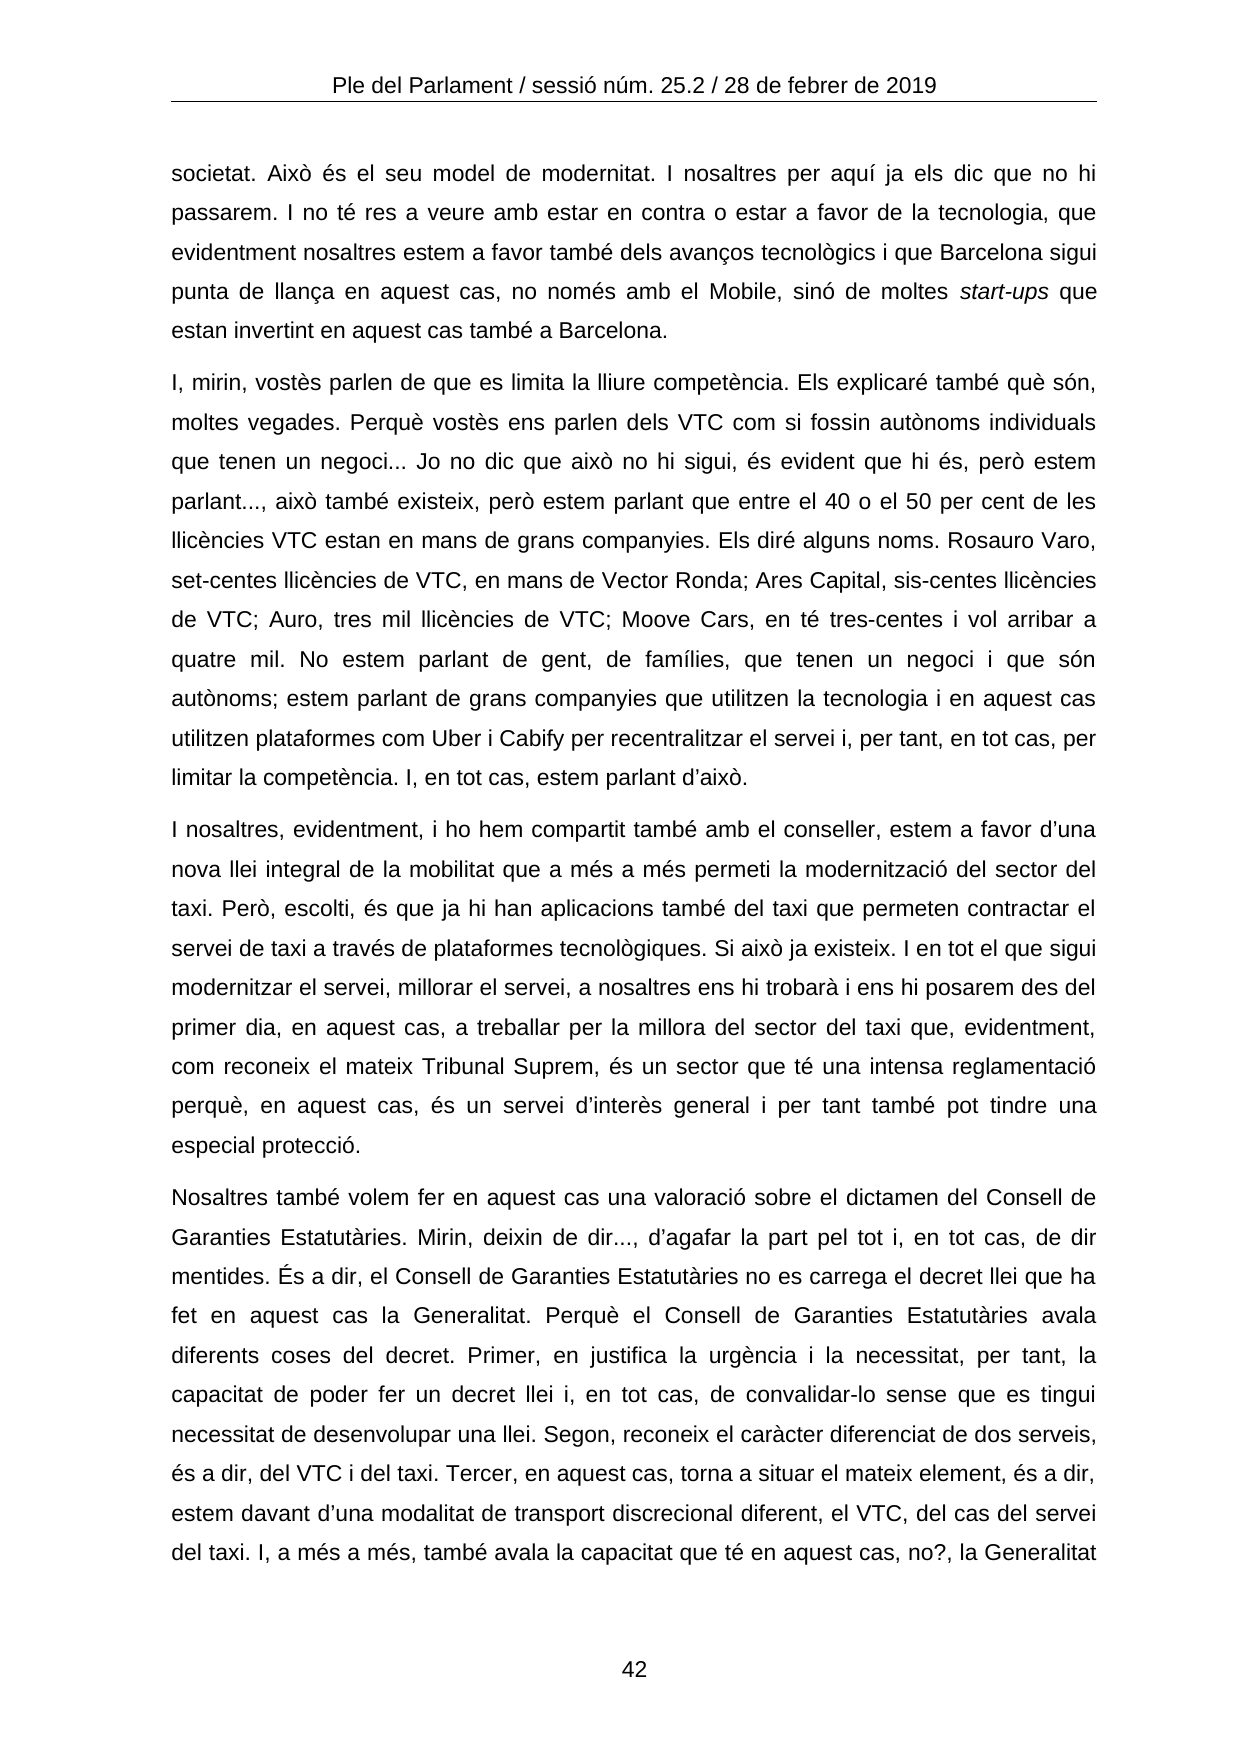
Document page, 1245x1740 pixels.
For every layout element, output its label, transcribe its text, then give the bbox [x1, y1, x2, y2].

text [171, 1184, 1097, 1566]
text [171, 159, 1097, 344]
text I nosaltres, evidentment, i ho hem compartit també amb el conseller, estem a favor d’una nova llei integral de la mobilitat que a més a més permeti la modernització del sector del taxi. Però, escolti, és que ja hi han aplicacions també del taxi que permeten contractar el servei de taxi a través de plataformes tecnològiques. Si això ja existeix. I en tot el que sigui modernitzar el servei, millorar el servei, a nosaltres ens hi trobarà i ens hi posarem des del primer dia, en aquest cas, a treballar per la millora del sector del taxi que, evidentment, com reconeix el mateix Tribunal Suprem, és un sector que té una intensa reglamentació perquè, en aquest cas, és un servei d’interès general i per tant també pot tindre una especial protecció. [171, 816, 1097, 1158]
text I, mirin, vostès parlen de que es limita la lliure competència. Els explicaré també què són, moltes vegades. Perquè vostès ens parlen dels VTC com si fossin autònoms individuals que tenen un negoci... Jo no dic que això no hi sigui, és evident que hi és, però estem parlant..., això també existeix, però estem parlant que entre el 40 o el 50 per cent de les llicències VTC estan en mans de grans companyies. Els diré alguns noms. Rosauro Varo, set-centes llicències de VTC, en mans de Vector Ronda; Ares Capital, sis-centes llicències de VTC; Auro, tres mil llicències de VTC; Moove Cars, en té tres-centes i vol arribar a quatre mil. No estem parlant de gent, de famílies, que tenen un negoci i que són autònoms; estem parlant de grans companyies que utilitzen la tecnologia i en aquest cas utilitzen plataformes com Uber i Cabify per recentralitzar el servei i, per tant, en tot cas, per limitar la competència. I, en tot cas, estem parlant d’això. [171, 369, 1097, 791]
